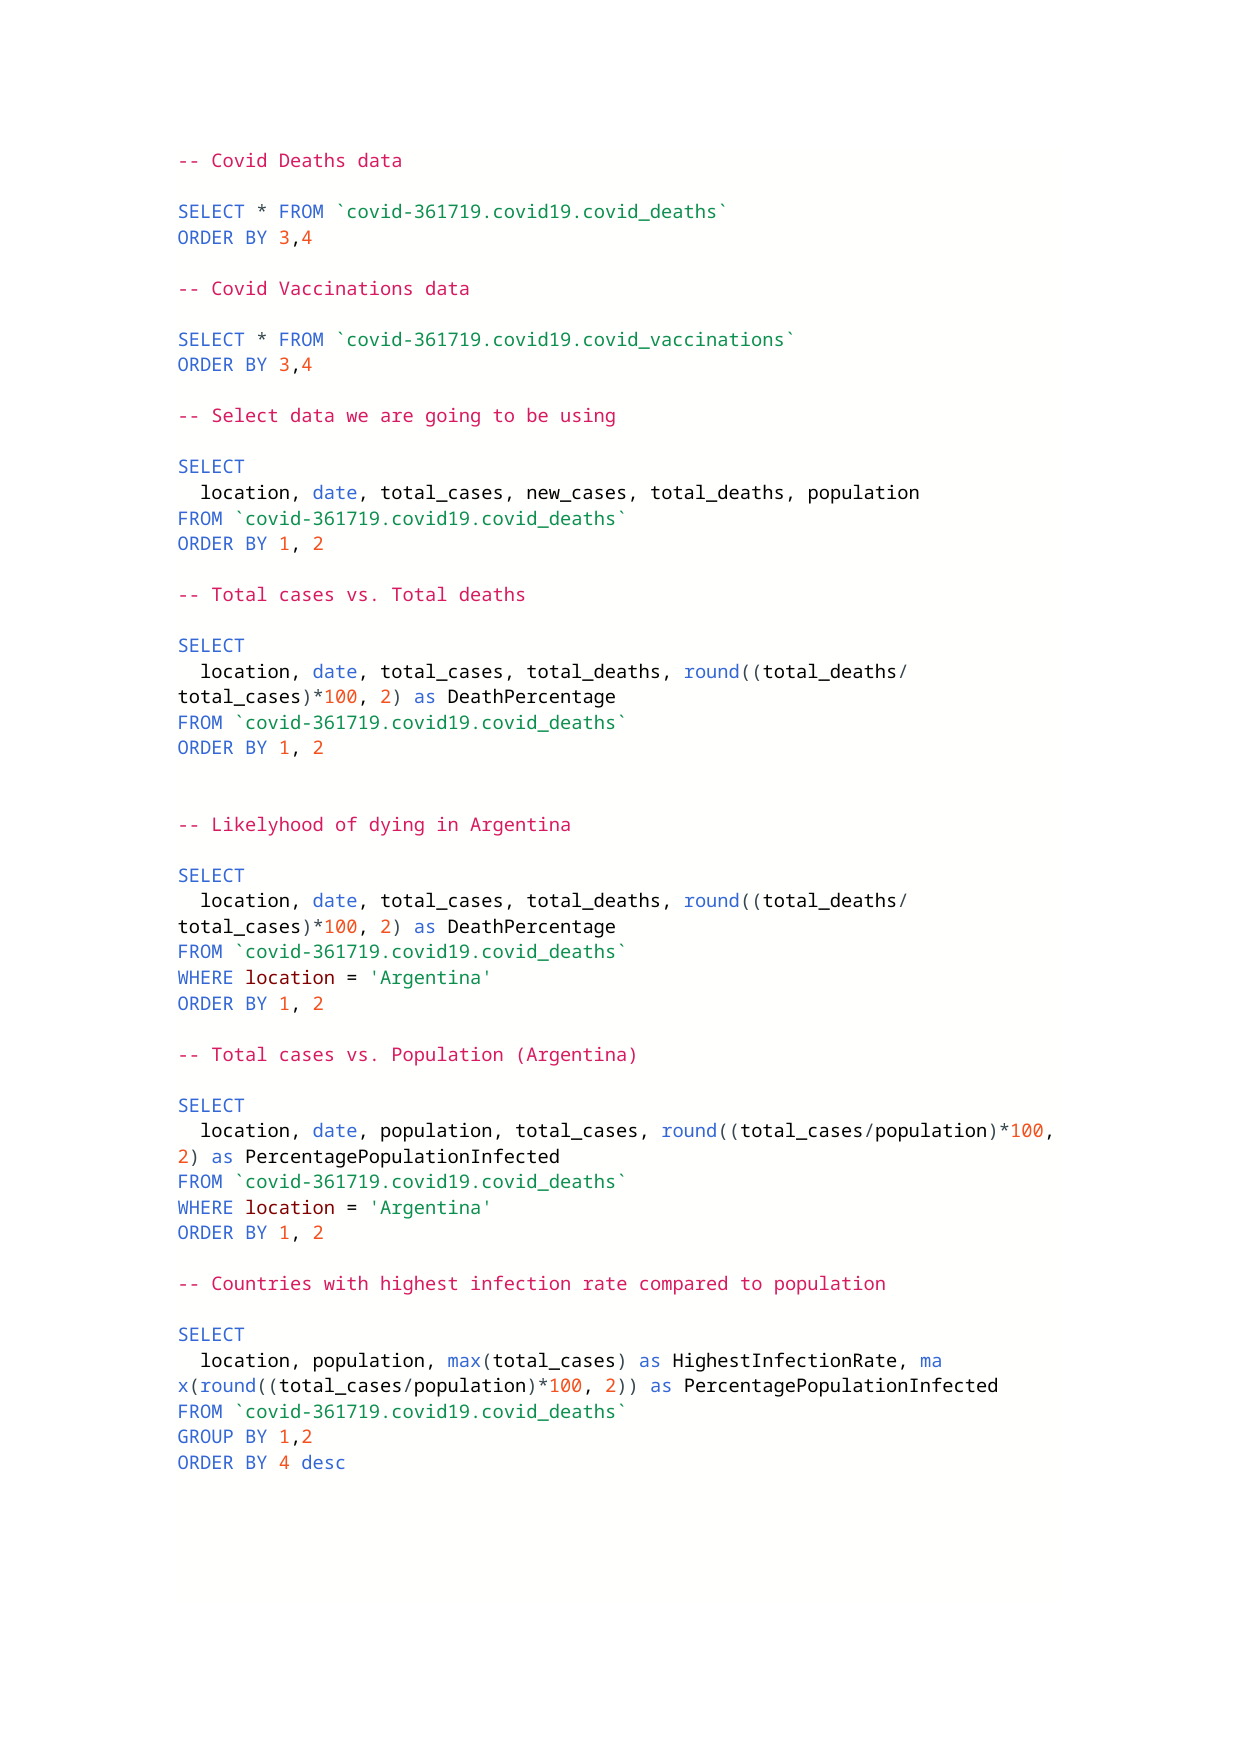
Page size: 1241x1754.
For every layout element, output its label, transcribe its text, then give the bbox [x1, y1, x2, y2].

text -- Total cases vs. Total deaths [177, 581, 1063, 607]
text location, date, total_cases, total_deaths, round((total_deaths/total_cases)*100, 2) as DeathPercentage [177, 888, 1063, 939]
text -- Countries with highest infection rate compared to population [177, 1271, 1063, 1296]
text ORDER BY 4 desc [177, 1449, 1063, 1475]
text location, date, population, total_cases, round((total_cases/population)*100, 2) as PercentagePopulationInfected [177, 1117, 1063, 1168]
text FROM `covid-361719.covid19.covid_deaths` [177, 1168, 1063, 1194]
text SELECT [177, 1322, 1063, 1347]
text -- Covid Deaths data [177, 148, 1063, 173]
text SELECT * FROM `covid-361719.covid19.covid_deaths` [177, 199, 1063, 224]
text -- Total cases vs. Population (Argentina) [177, 1041, 1063, 1066]
text FROM `covid-361719.covid19.covid_deaths` [177, 939, 1063, 964]
text SELECT [177, 1092, 1063, 1117]
text -- Likelyhood of dying in Argentina [177, 811, 1063, 837]
text SELECT [177, 632, 1063, 658]
text ORDER BY 1, 2 [177, 990, 1063, 1015]
text location, date, total_cases, total_deaths, round((total_deaths/total_cases)*100, 2) as DeathPercentage [177, 658, 1063, 709]
text location, date, total_cases, new_cases, total_deaths, population [177, 479, 1063, 505]
text -- Covid Vaccinations data [177, 275, 1063, 301]
text ORDER BY 3,4 [177, 224, 1063, 250]
text ORDER BY 1, 2 [177, 1219, 1063, 1245]
text SELECT [177, 454, 1063, 479]
text GROUP BY 1,2 [177, 1424, 1063, 1449]
text location, population, max(total_cases) as HighestInfectionRate, max(round((total_cases/population)*100, 2)) as PercentagePopulationInfected [177, 1347, 1063, 1398]
text WHERE location = 'Argentina' [177, 1194, 1063, 1219]
text FROM `covid-361719.covid19.covid_deaths` [177, 709, 1063, 734]
text -- Select data we are going to be using [177, 403, 1063, 428]
text SELECT * FROM `covid-361719.covid19.covid_vaccinations` [177, 326, 1063, 352]
text FROM `covid-361719.covid19.covid_deaths` [177, 505, 1063, 530]
text ORDER BY 3,4 [177, 352, 1063, 377]
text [177, 1398, 1063, 1424]
text ORDER BY 1, 2 [177, 530, 1063, 556]
text ORDER BY 1, 2 [177, 734, 1063, 760]
text WHERE location = 'Argentina' [177, 964, 1063, 990]
text SELECT [177, 862, 1063, 888]
